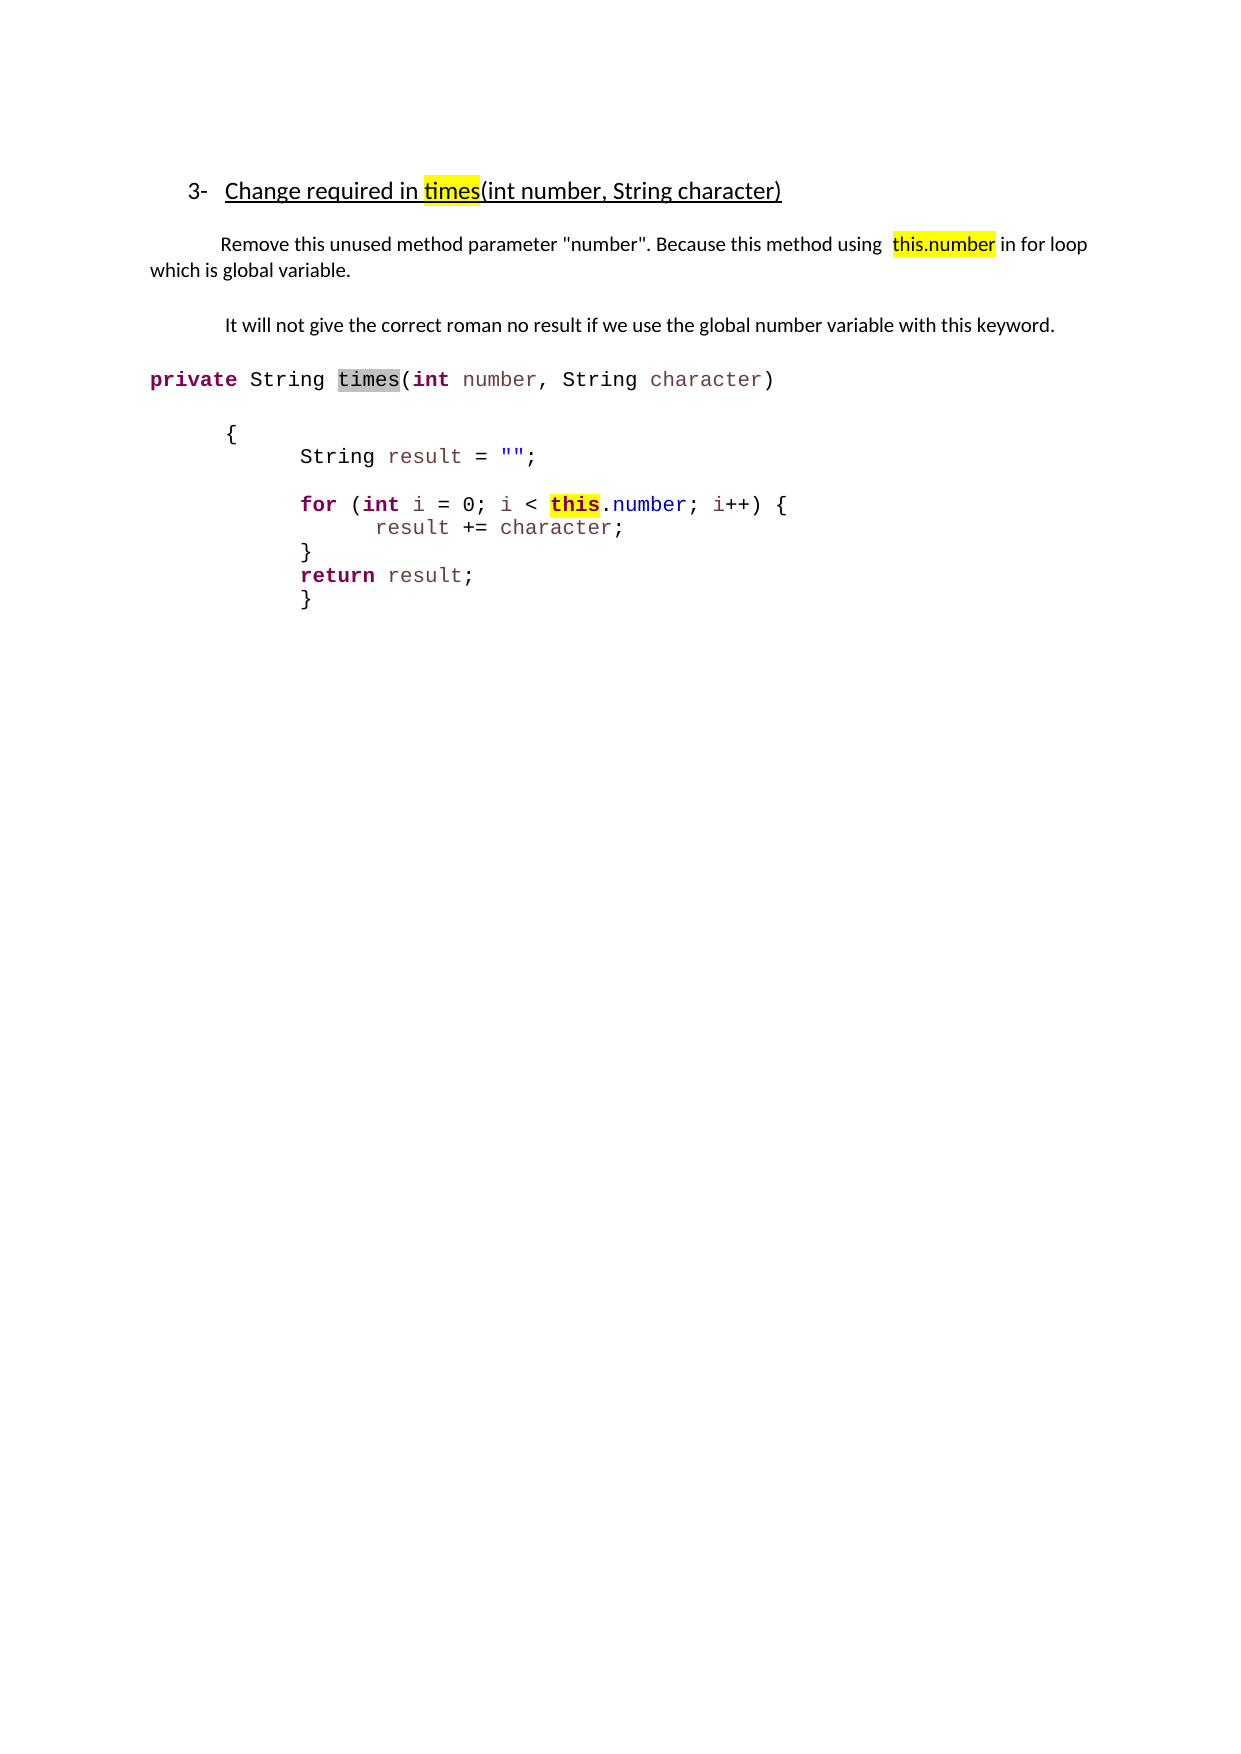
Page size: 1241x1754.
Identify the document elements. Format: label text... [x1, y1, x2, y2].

text for (int i = 0; i < this.number; i++) { [600, 494, 1090, 517]
text It will not give the correct roman no result if we use the global number variable with this keyword. [150, 313, 1090, 338]
text String result = ""; [150, 446, 1090, 470]
text Remove this unused method parameter "number". Because this method using this.number in for loop which is global variable. [150, 231, 1090, 282]
text } [150, 541, 1090, 565]
text private String times(int number, String character) [400, 369, 1090, 392]
text private String times(int number, String character) [150, 369, 338, 392]
list Change required in times(int number, String character) [187, 175, 424, 206]
list Change required in times(int number, String character) [480, 175, 1090, 206]
text result += character; [150, 517, 1090, 541]
text for (int i = 0; i < this.number; i++) { [150, 494, 550, 517]
text { [150, 423, 1090, 446]
text } [225, 588, 1090, 612]
text return result; [150, 565, 1090, 588]
